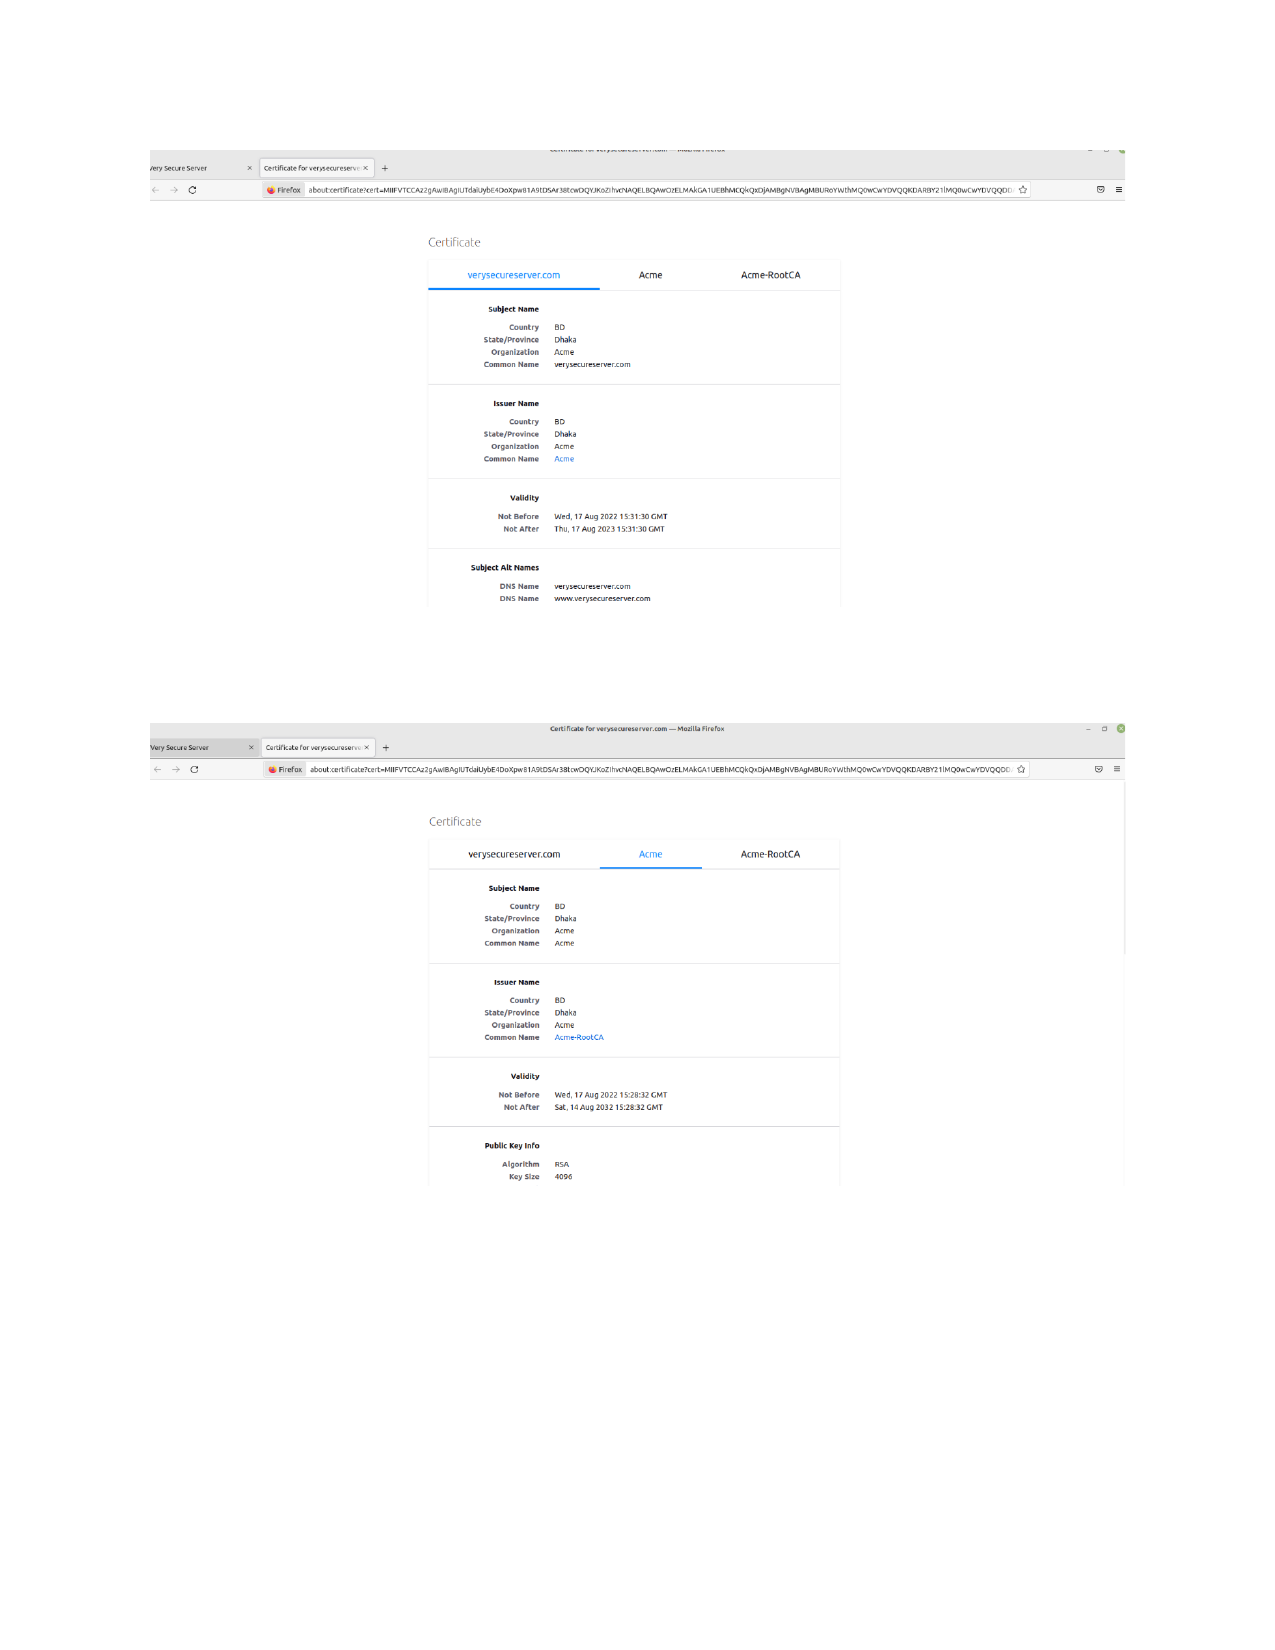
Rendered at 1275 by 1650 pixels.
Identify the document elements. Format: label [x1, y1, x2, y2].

picture [150, 723, 1125, 1186]
picture [150, 150, 1125, 607]
